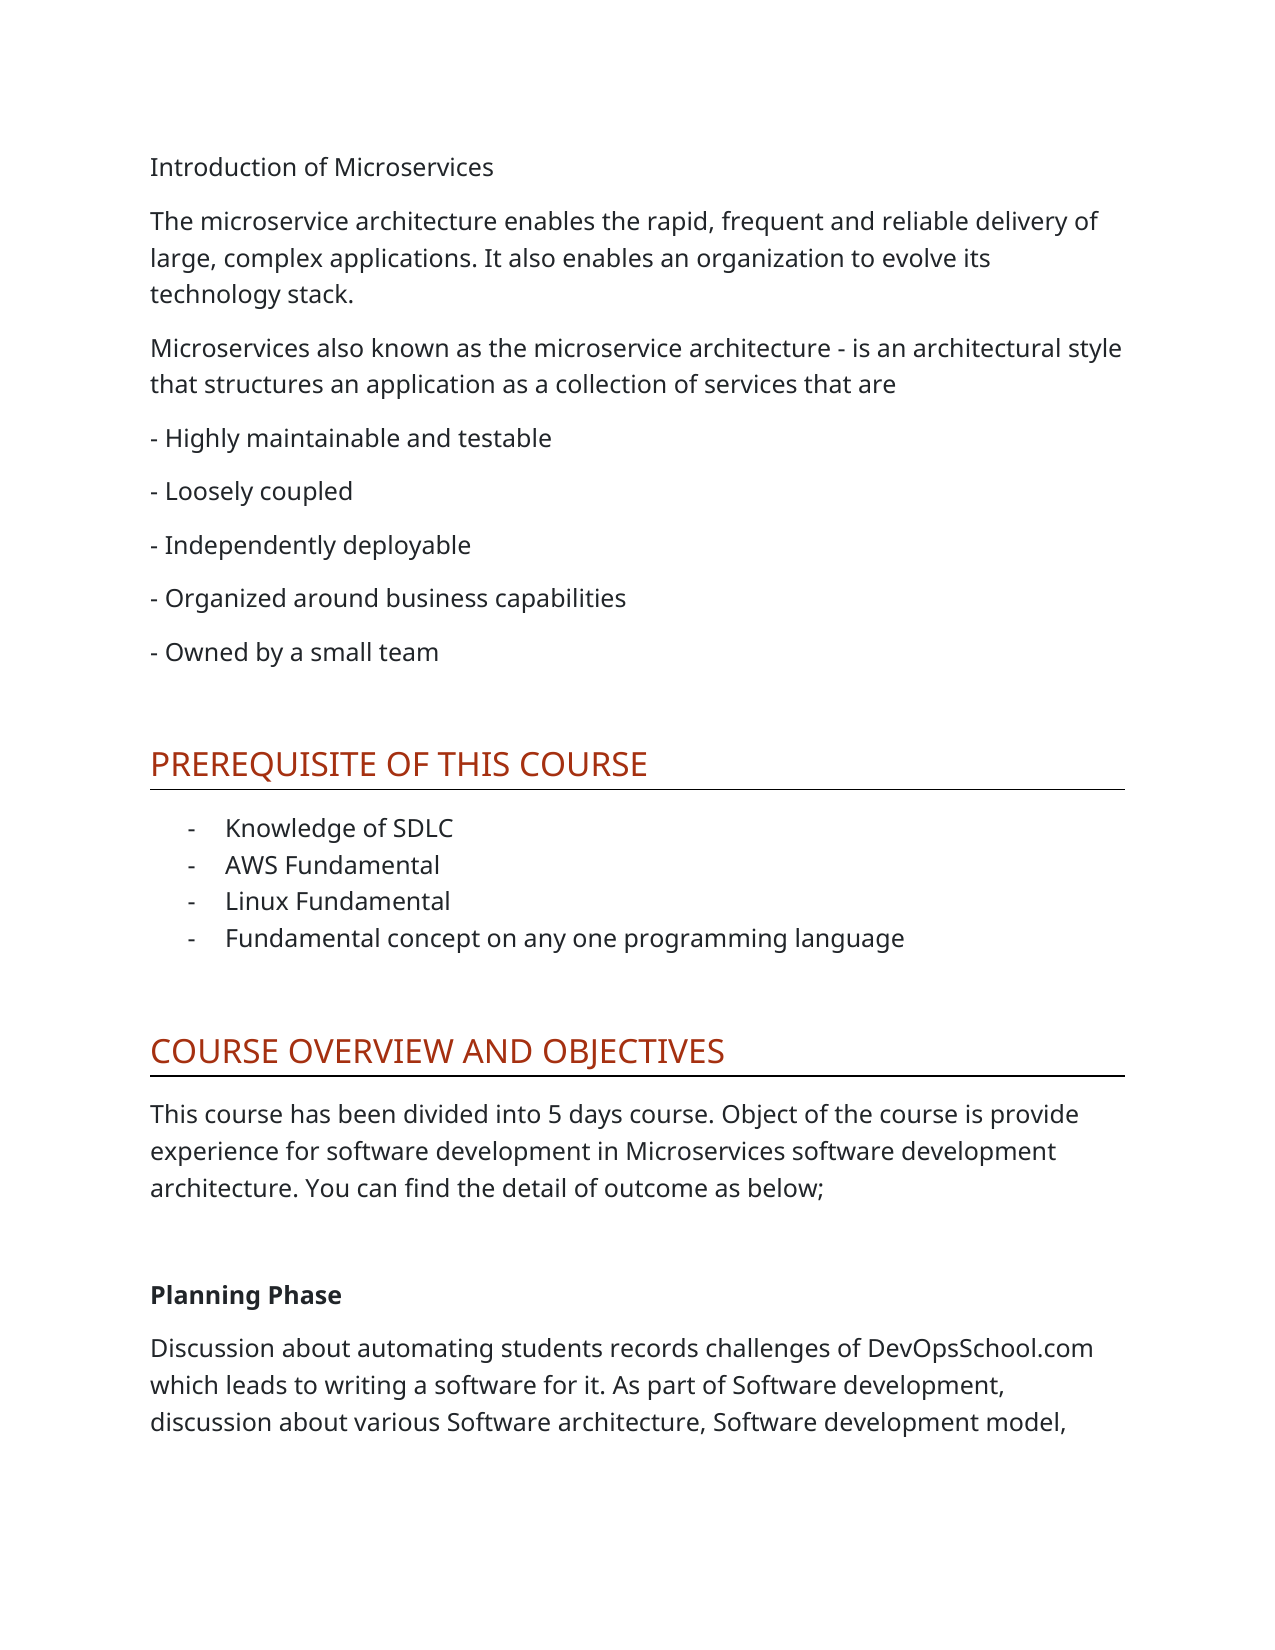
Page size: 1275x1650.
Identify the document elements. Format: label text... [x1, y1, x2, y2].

text - Loosely coupled [150, 474, 1125, 508]
text This course has been divided into 5 days course. Object of the course is provide experience for software development in Microservices software development architecture. You can find the detail of outcome as below; [150, 1097, 1125, 1204]
text - Independently deployable [150, 527, 1125, 562]
text - Owned by a small team [150, 634, 1125, 668]
text Course Overview and Objectives [150, 1028, 1125, 1075]
text - Organized around business capabilities [150, 581, 1125, 615]
text - Highly maintainable and testable [150, 421, 1125, 455]
text Microservices also known as the microservice architecture - is an architectural style that structures an application as a collection of services that are [150, 330, 1125, 401]
list AWS Fundamental [187, 847, 1125, 881]
text Prerequisite of this course [150, 741, 1125, 789]
list Linux Fundamental [187, 884, 1125, 918]
text Planning Phase [150, 1277, 1125, 1311]
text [150, 1331, 1125, 1438]
list Knowledge of SDLC [187, 811, 1125, 844]
text Introduction of Microservices [150, 150, 1125, 184]
text The microservice architecture enables the rapid, frequent and reliable delivery of large, complex applications. It also enables an organization to evolve its technology stack. [150, 203, 1125, 311]
list Fundamental concept on any one programming language [187, 921, 1125, 955]
